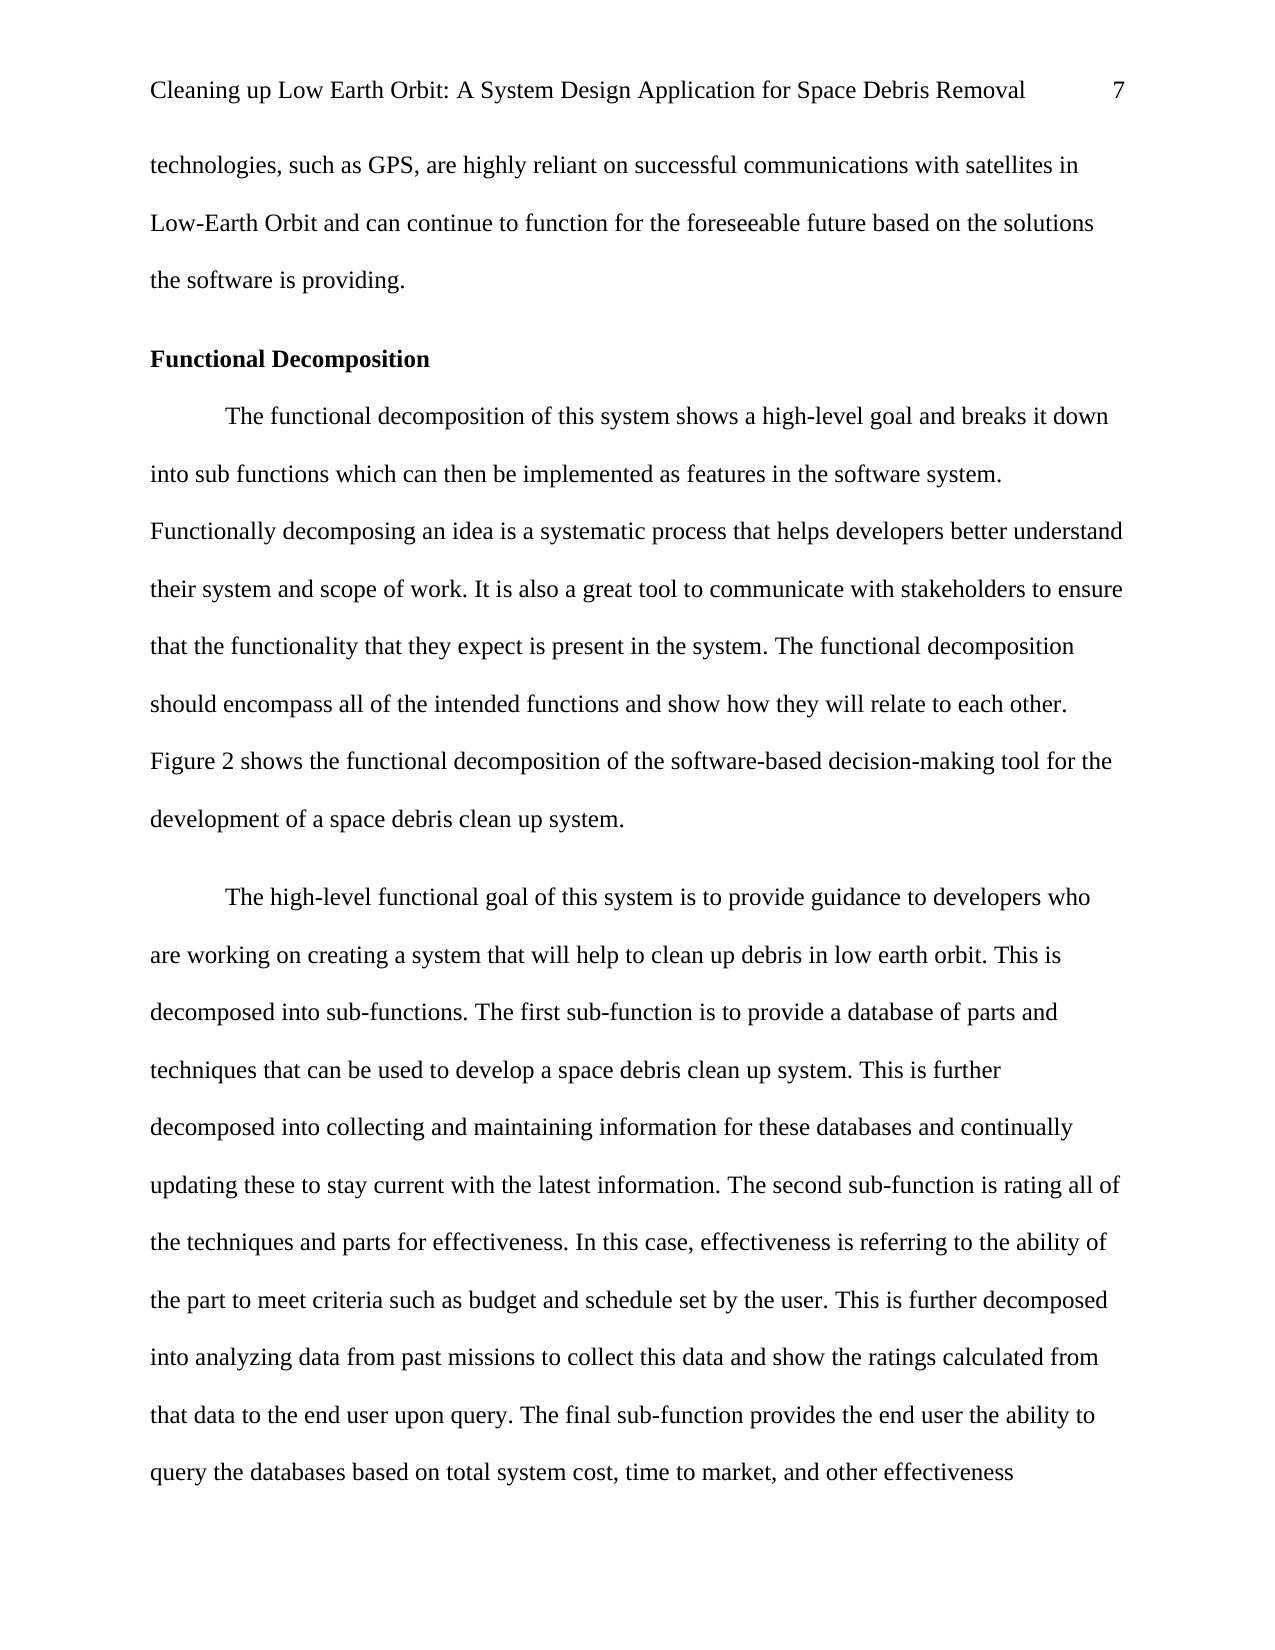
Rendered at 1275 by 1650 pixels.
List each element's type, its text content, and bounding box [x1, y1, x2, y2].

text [150, 882, 1125, 1486]
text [150, 151, 1125, 294]
text The functional decomposition of this system shows a high-level goal and breaks it down into sub functions which can then be implemented as features in the software system. Functionally decomposing an idea is a systematic process that helps developers better understand their system and scope of work. It is also a great tool to communicate with stakeholders to ensure that the functionality that they expect is present in the system. The functional decomposition should encompass all of the intended functions and show how they will relate to each other. Figure 2 shows the functional decomposition of the software-based decision-making tool for the development of a space debris clean up system. [150, 401, 1125, 833]
text Functional Decomposition [150, 344, 1125, 373]
